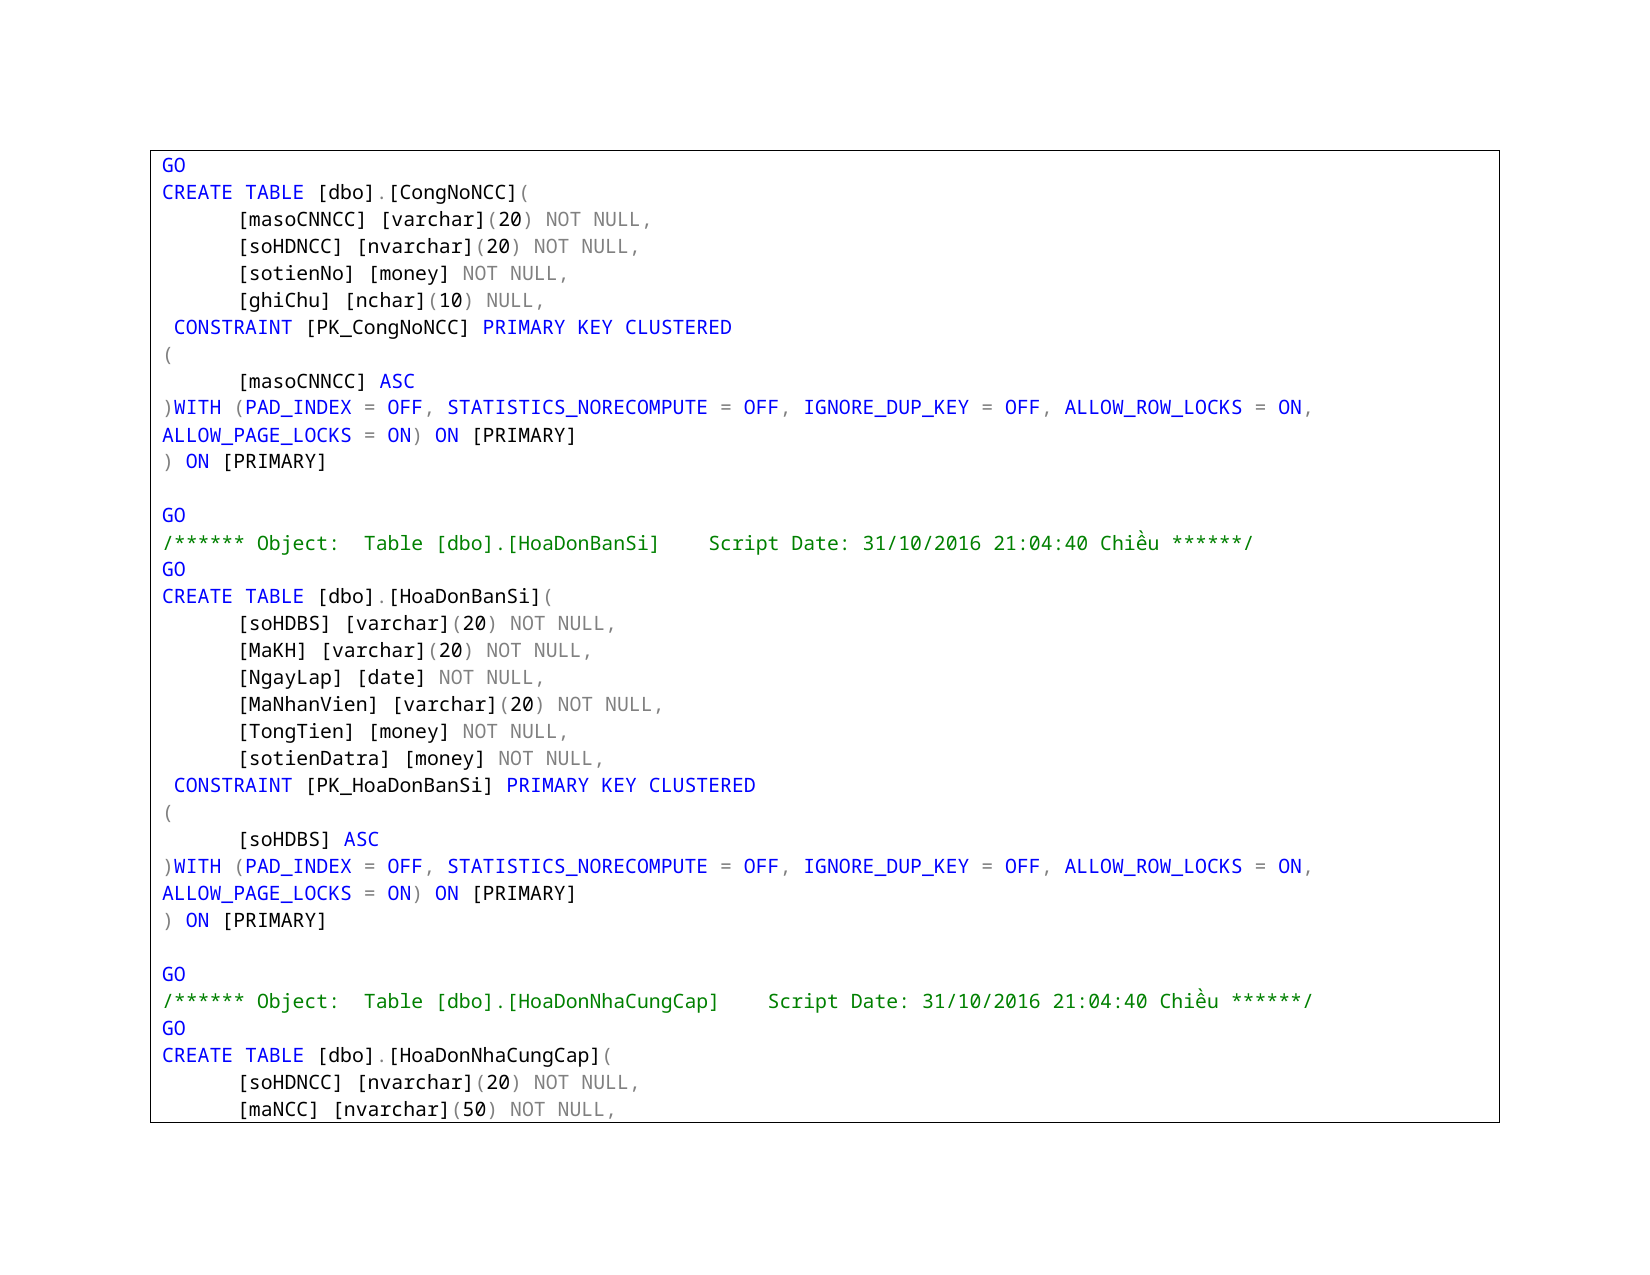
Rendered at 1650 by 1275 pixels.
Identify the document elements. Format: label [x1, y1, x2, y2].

table_header [151, 151, 1499, 1122]
